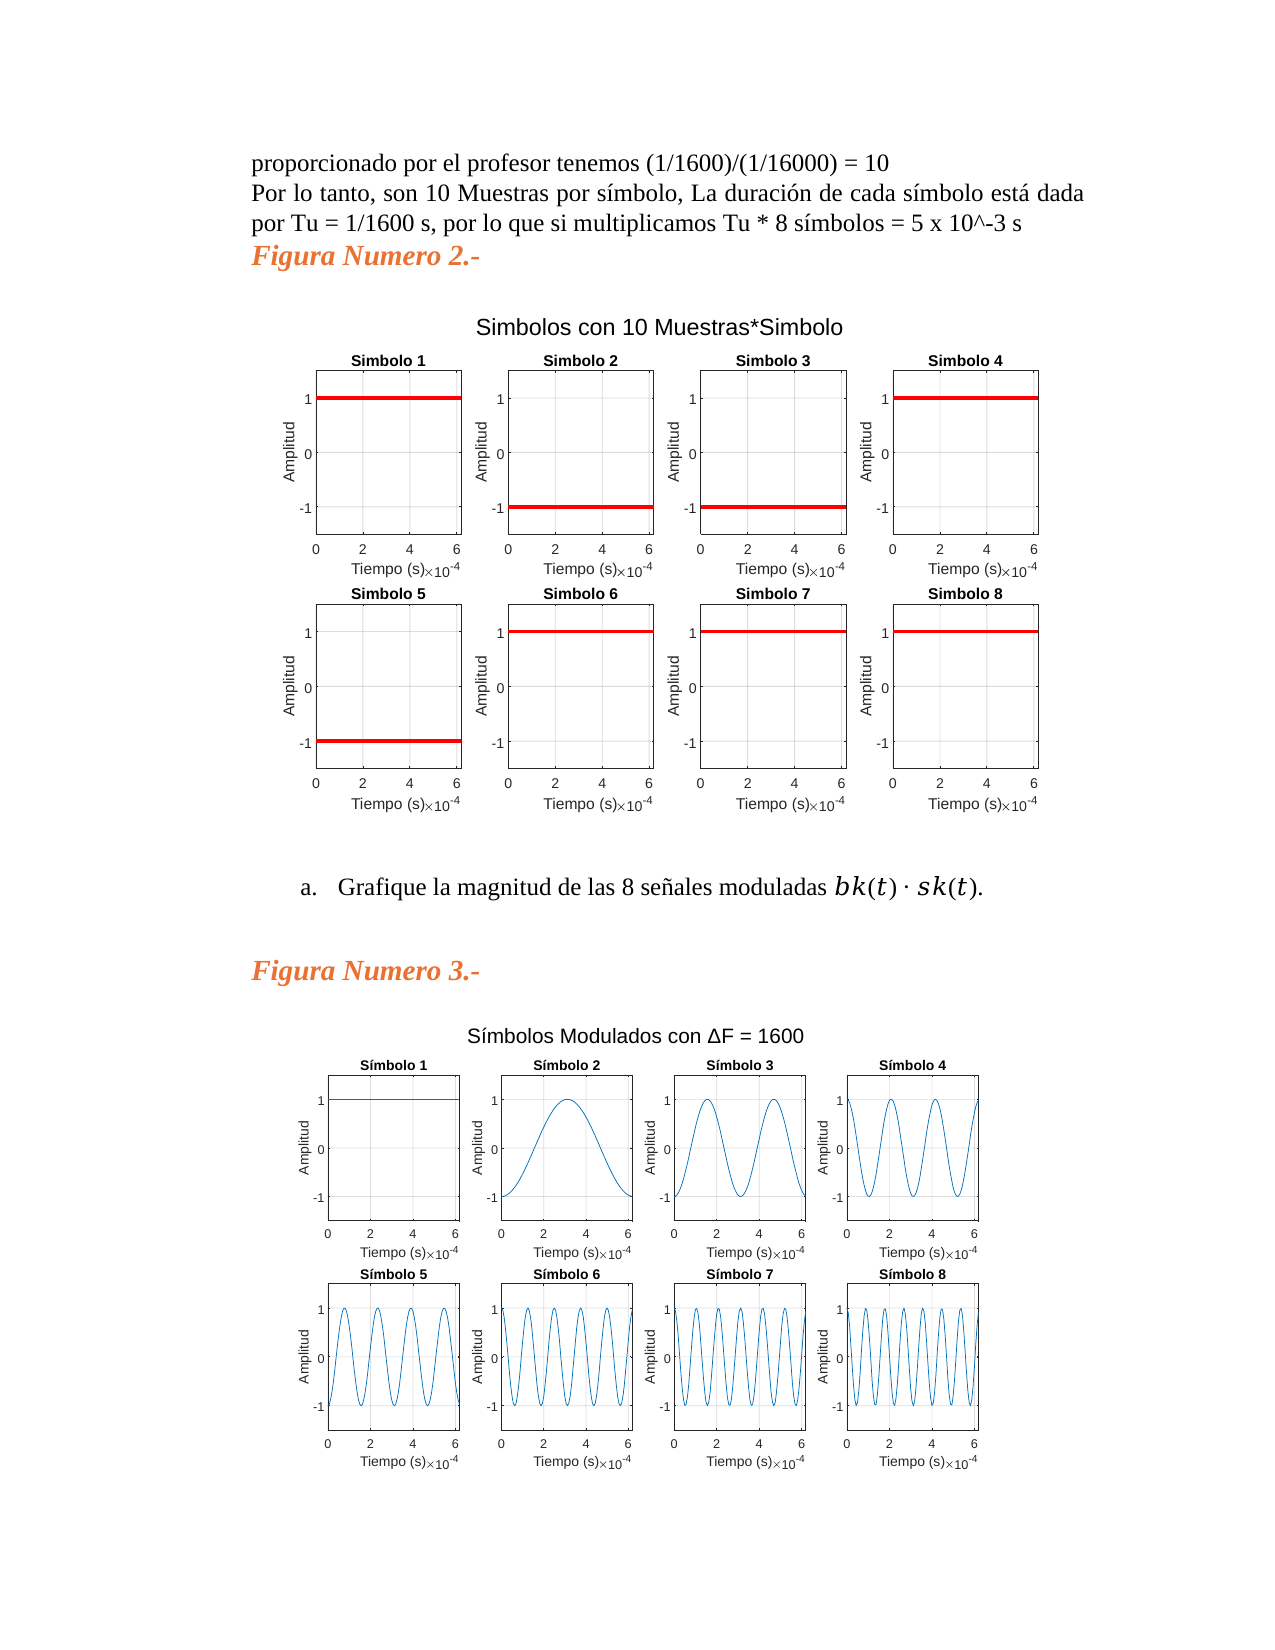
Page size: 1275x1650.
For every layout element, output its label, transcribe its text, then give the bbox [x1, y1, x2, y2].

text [251, 148, 1086, 176]
list Grafique la magnitud de las 8 señales moduladas 𝑏𝑘(𝑡) ∙ 𝑠𝑘(𝑡). [300, 873, 1098, 901]
text Por lo tanto, son 10 Muestras por símbolo, La duración de cada símbolo está dada por Tu = 1/1600 s, por lo que si multiplicamos Tu * 8 símbolos = 5 x 10^-3 s [251, 178, 1086, 237]
text Figura Numero 3.- [226, 953, 1098, 987]
text Figura Numero 2.- [177, 238, 1098, 272]
